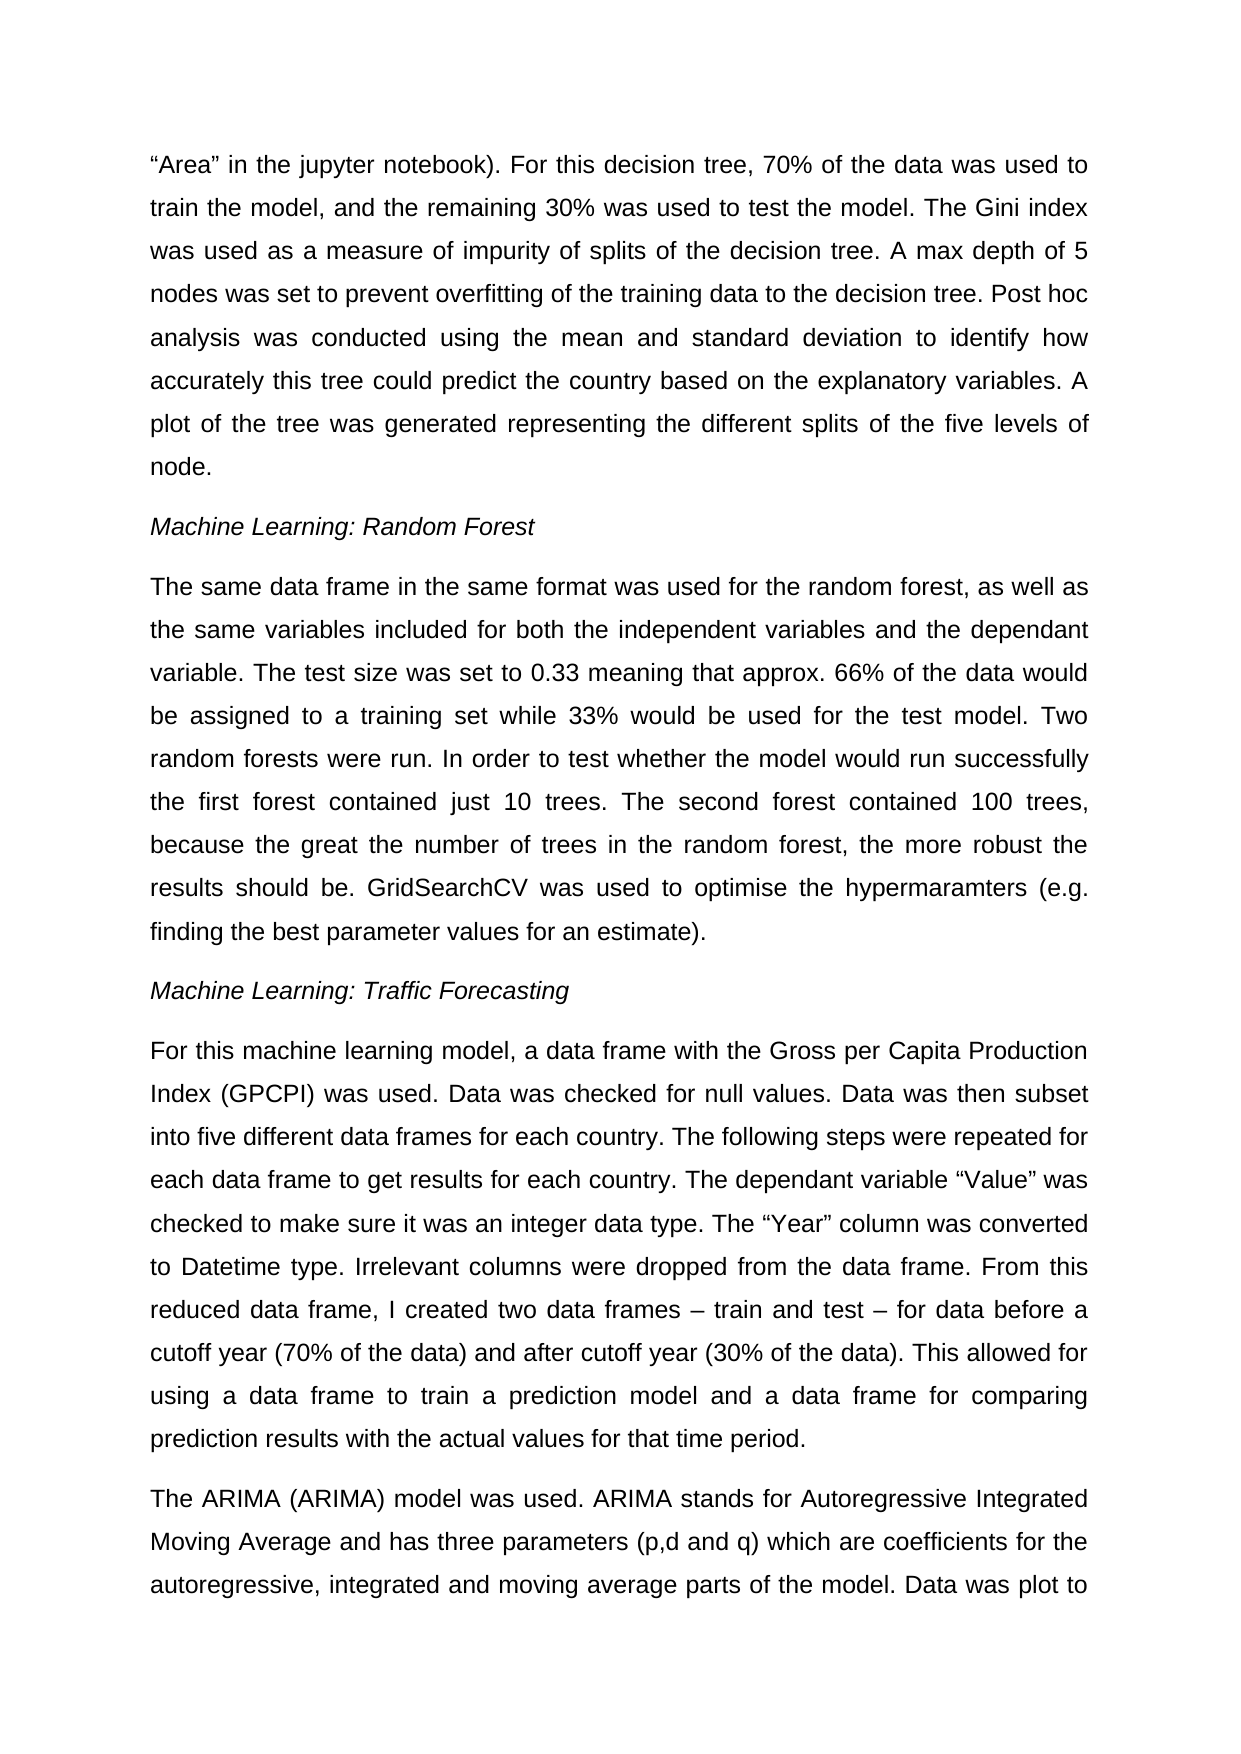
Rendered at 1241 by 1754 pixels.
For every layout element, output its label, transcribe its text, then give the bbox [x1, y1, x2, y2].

text Machine Learning: Random Forest [150, 512, 1090, 540]
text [150, 1484, 1090, 1599]
text The same data frame in the same format was used for the random forest, as well as the same variables included for both the independent variables and the dependant variable. The test size was set to 0.33 meaning that approx. 66% of the data would be assigned to a training set while 33% would be used for the test model. Two random forests were run. In order to test whether the model would run successfully the first forest contained just 10 trees. The second forest contained 100 trees, because the great the number of trees in the random forest, the more robust the results should be. GridSearchCV was used to optimise the hypermaramters (e.g. finding the best parameter values for an estimate). [150, 571, 1090, 945]
text Machine Learning: Traffic Forecasting [150, 976, 1090, 1005]
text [150, 150, 1090, 481]
text For this machine learning model, a data frame with the Gross per Capita Production Index (GPCPI) was used. Data was checked for null values. Data was then subset into five different data frames for each country. The following steps were repeated for each data frame to get results for each country. The dependant variable “Value” was checked to make sure it was an integer data type. The “Year” column was converted to Datetime type. Irrelevant columns were dropped from the data frame. From this reduced data frame, I created two data frames – train and test – for data before a cutoff year (70% of the data) and after cutoff year (30% of the data). This allowed for using a data frame to train a prediction model and a data frame for comparing prediction results with the actual values for that time period. [150, 1036, 1090, 1453]
